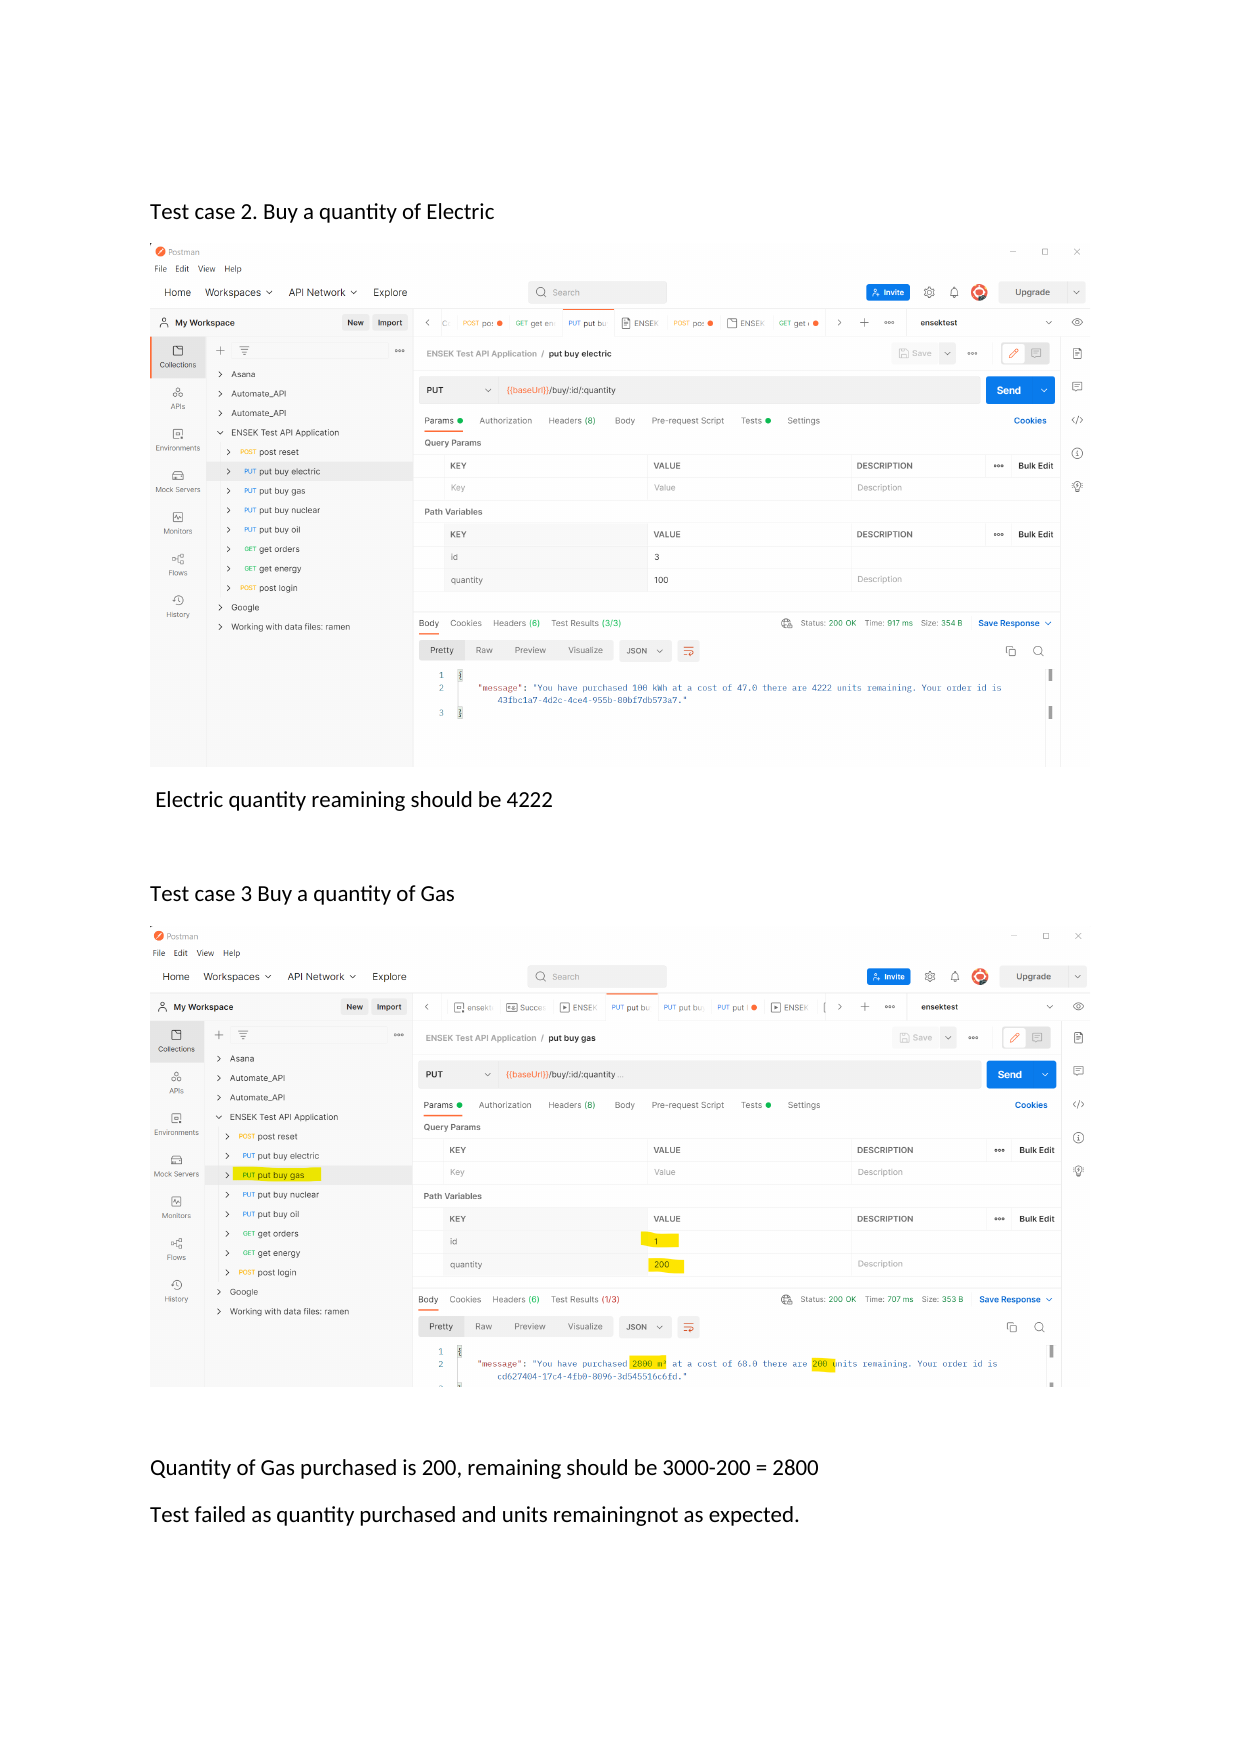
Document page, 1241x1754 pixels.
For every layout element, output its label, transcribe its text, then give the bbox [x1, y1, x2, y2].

text Test failed as quantity purchased and units remainingnot as expected. [150, 1500, 1090, 1528]
text Test case 3 Buy a quantity of Gas [150, 879, 1090, 907]
text Test case 2. Buy a quantity of Electric [150, 197, 1090, 225]
picture [150, 926, 1091, 1387]
text Electric quantity reamining should be 4222 [150, 786, 1090, 813]
text Quantity of Gas purchased is 200, remaining should be 3000-200 = 2800 [150, 1453, 1090, 1481]
picture [150, 243, 1091, 767]
